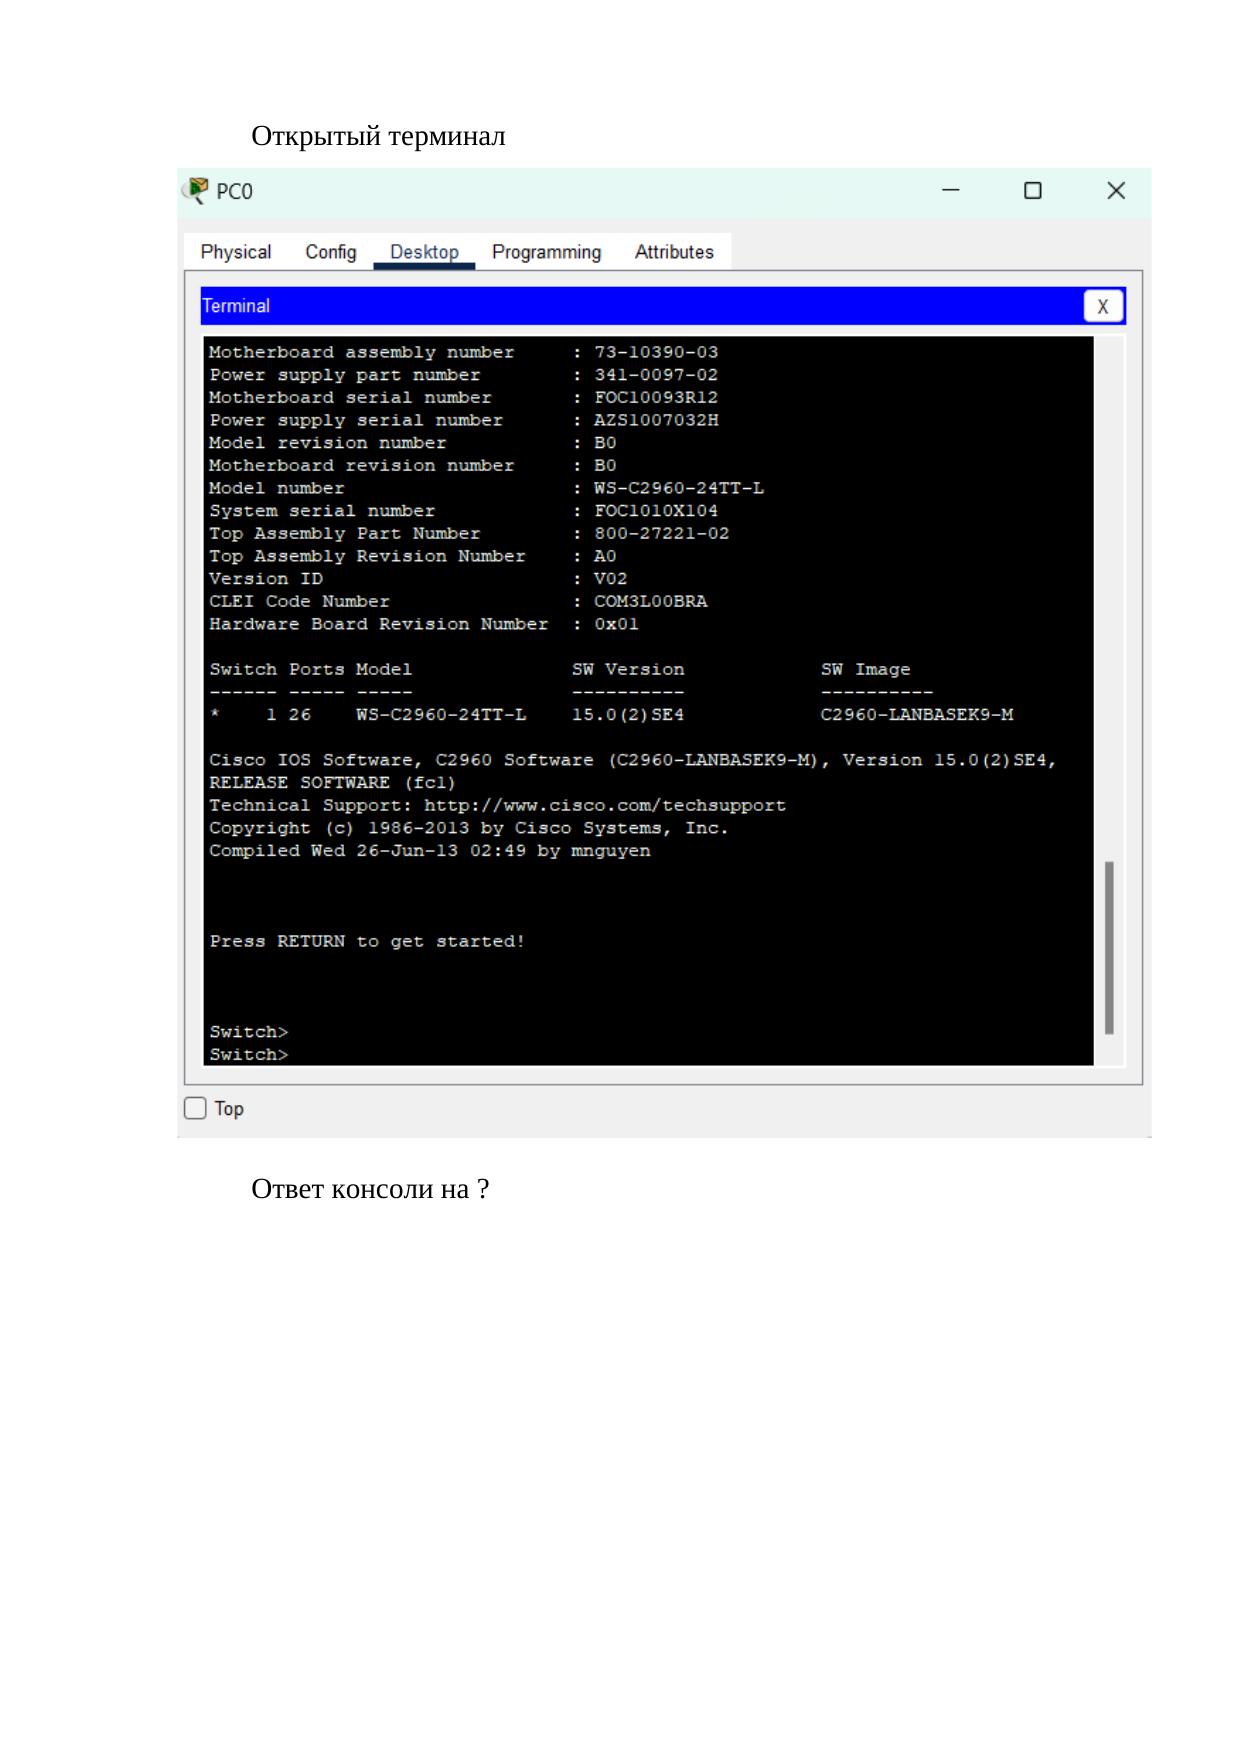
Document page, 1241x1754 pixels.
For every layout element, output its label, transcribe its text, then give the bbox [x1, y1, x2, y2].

text Ответ консоли на ? [177, 1171, 1152, 1204]
picture [177, 168, 1152, 1138]
text Открытый терминал [177, 118, 1152, 168]
